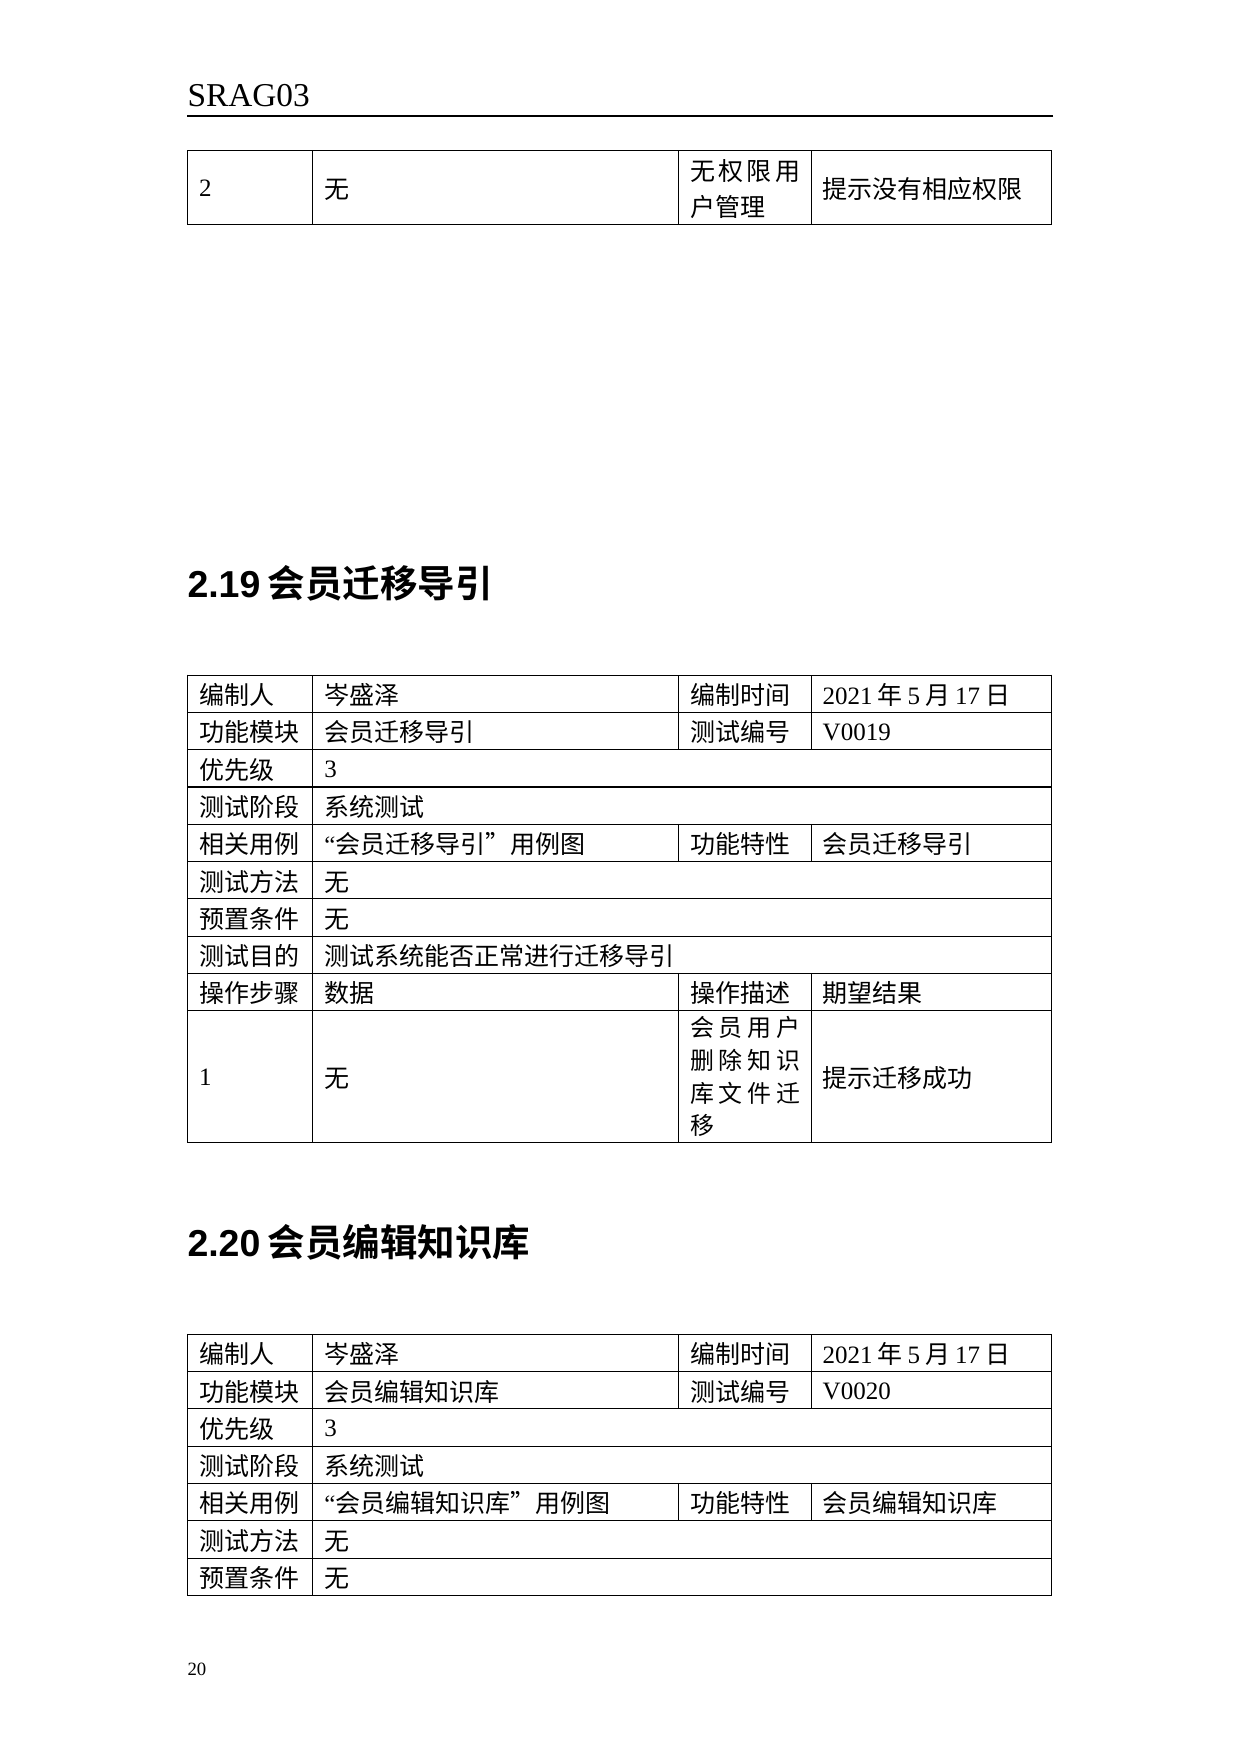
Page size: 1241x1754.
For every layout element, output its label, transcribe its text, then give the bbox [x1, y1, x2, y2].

table_header 编制人 [188, 1335, 312, 1371]
subtitle 2.20会员编辑知识库 [187, 1213, 1053, 1267]
table_cell V0019 [812, 713, 1051, 749]
table_header 岑盛泽 [313, 1335, 678, 1371]
table_cell 无权限用户管理 [679, 151, 811, 223]
table_cell 测试方法 [188, 1521, 312, 1557]
table_cell 功能特性 [679, 1484, 811, 1520]
table_cell “会员编辑知识库”用例图 [313, 1484, 678, 1520]
table_cell 提示没有相应权限 [812, 151, 1051, 223]
table_header 编制时间 [679, 1335, 811, 1371]
table_cell 无 [313, 1011, 678, 1142]
table_header 岑盛泽 [313, 676, 678, 712]
table_cell 测试编号 [679, 1372, 811, 1408]
table_cell 测试目的 [188, 937, 312, 973]
table_cell “会员迁移导引”用例图 [313, 825, 678, 861]
table_cell 测试系统能否正常进行迁移导引 [313, 937, 1051, 973]
table_cell 功能模块 [188, 1372, 312, 1408]
table_cell 系统测试 [313, 1447, 1051, 1483]
table_cell 1 [188, 1011, 312, 1142]
table_cell 功能模块 [188, 713, 312, 749]
table_cell 会员编辑知识库 [812, 1484, 1051, 1520]
table_cell 无 [313, 1521, 1051, 1557]
table_cell 优先级 [188, 1409, 312, 1446]
table_cell 会员迁移导引 [812, 825, 1051, 861]
table_cell 无 [313, 899, 1051, 936]
table_cell 3 [313, 1409, 1051, 1446]
table_cell 无 [313, 151, 678, 223]
subtitle 2.19会员迁移导引 [187, 553, 1053, 608]
table_cell 相关用例 [188, 1484, 312, 1520]
table_cell 测试阶段 [188, 1447, 312, 1483]
table_cell 会员迁移导引 [313, 713, 678, 749]
table_cell 数据 [313, 974, 678, 1010]
table_header 2021年5月17日 [812, 1335, 1051, 1371]
table_cell 提示迁移成功 [812, 1011, 1051, 1142]
table_cell 会员用户删除知识库文件迁移 [679, 1011, 811, 1142]
table_cell 3 [313, 750, 1051, 786]
table_header 2021年5月17日 [812, 676, 1051, 712]
table_cell 期望结果 [812, 974, 1051, 1010]
table_cell 测试编号 [679, 713, 811, 749]
table_cell 功能特性 [679, 825, 811, 861]
table_cell 测试阶段 [188, 788, 312, 824]
table_header 编制人 [188, 676, 312, 712]
table_cell 无 [313, 862, 1051, 898]
table_cell 2 [188, 151, 312, 223]
table_cell V0020 [812, 1372, 1051, 1408]
table_header 编制时间 [679, 676, 811, 712]
table_cell 预置条件 [188, 1559, 312, 1595]
table_cell 会员编辑知识库 [313, 1372, 678, 1408]
table_cell 相关用例 [188, 825, 312, 861]
table_cell 预置条件 [188, 899, 312, 936]
table_cell 无 [313, 1559, 1051, 1595]
table_cell 操作步骤 [188, 974, 312, 1010]
table_cell 优先级 [188, 750, 312, 786]
table_cell 系统测试 [313, 788, 1051, 824]
table_cell 测试方法 [188, 862, 312, 898]
table_cell 操作描述 [679, 974, 811, 1010]
